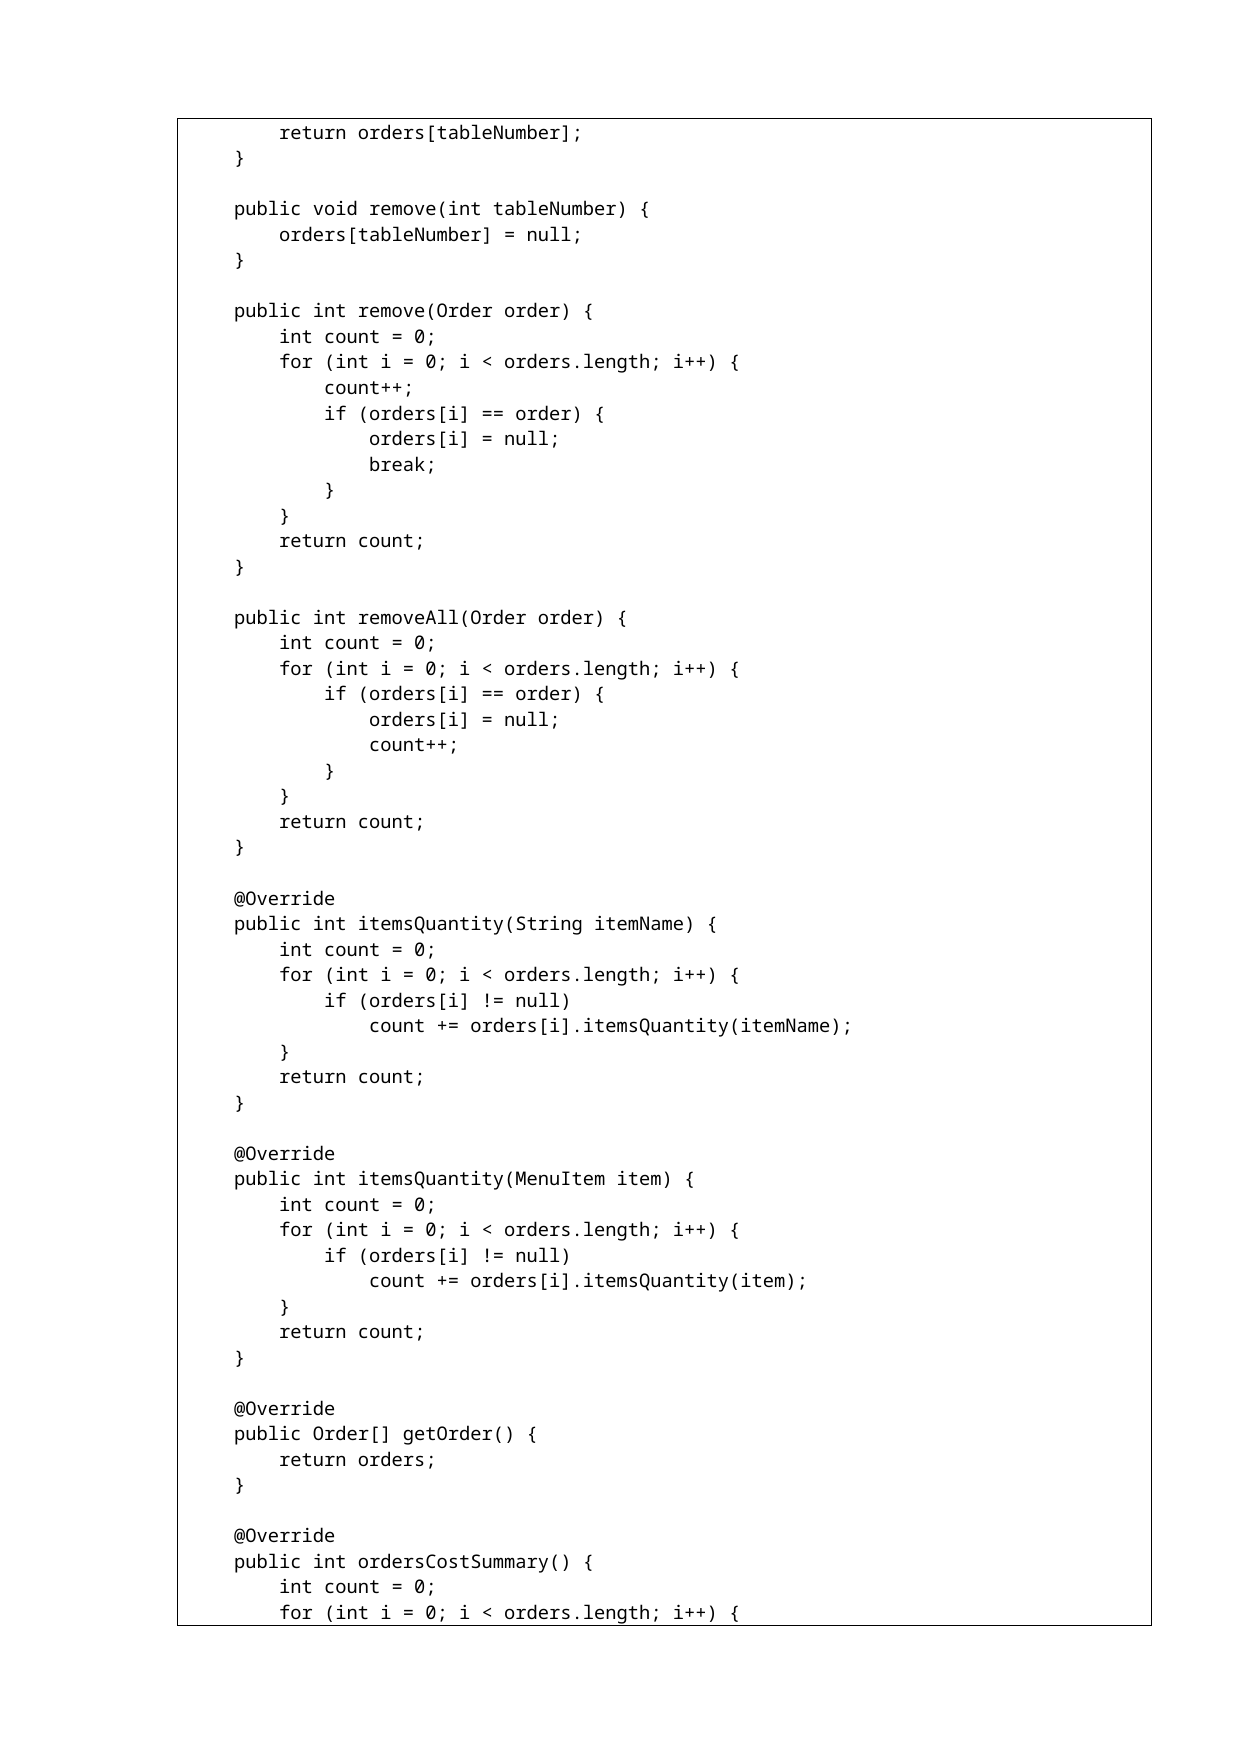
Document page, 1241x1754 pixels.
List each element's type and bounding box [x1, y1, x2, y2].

table_header [178, 119, 1151, 1625]
